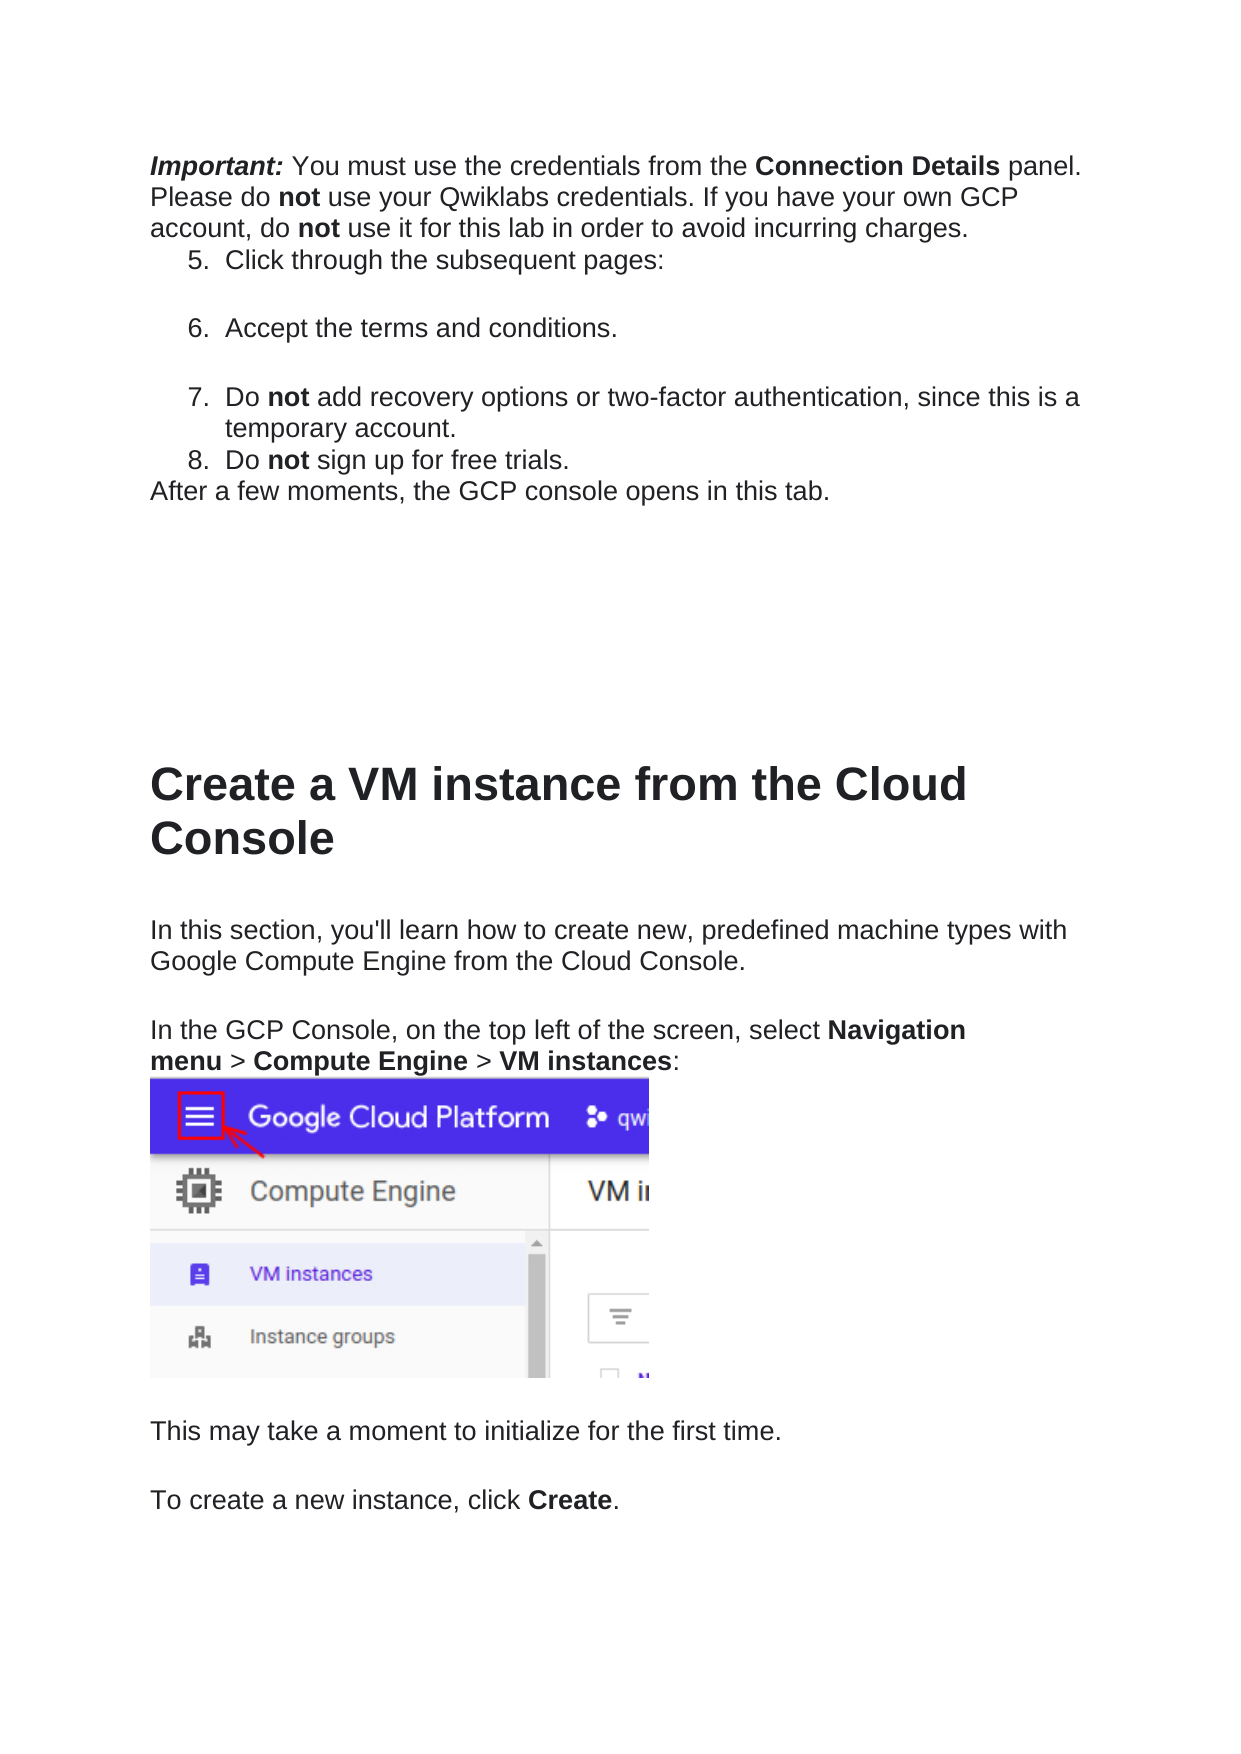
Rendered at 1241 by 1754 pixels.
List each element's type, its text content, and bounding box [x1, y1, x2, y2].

list Click through the subsequent pages: [187, 244, 1090, 275]
text Important: You must use the credentials from the Connection Details panel. Please do not use your Qwiklabs credentials. If you have your own GCP account, do not use it for this lab in order to avoid incurring charges. [150, 150, 1090, 244]
text In the GCP Console, on the top left of the screen, select Navigation menu > Compute Engine > VM instances: [150, 1014, 1090, 1077]
text In this section, you'll learn how to create new, predefined machine types with Google Compute Engine from the Cloud Console. [150, 914, 1090, 977]
text Create a VM instance from the Cloud Console [150, 756, 1090, 864]
list Do not add recovery options or two-factor authentication, since this is a temporary account. [187, 381, 1090, 444]
picture [150, 1076, 649, 1378]
list Accept the terms and conditions. [187, 312, 1090, 344]
list Do not sign up for free trials. [187, 444, 1090, 475]
text To create a new instance, click Create. [150, 1484, 1090, 1515]
text This may take a moment to initialize for the first time. [150, 1415, 1090, 1447]
text After a few moments, the GCP console opens in this tab. [150, 475, 1090, 506]
